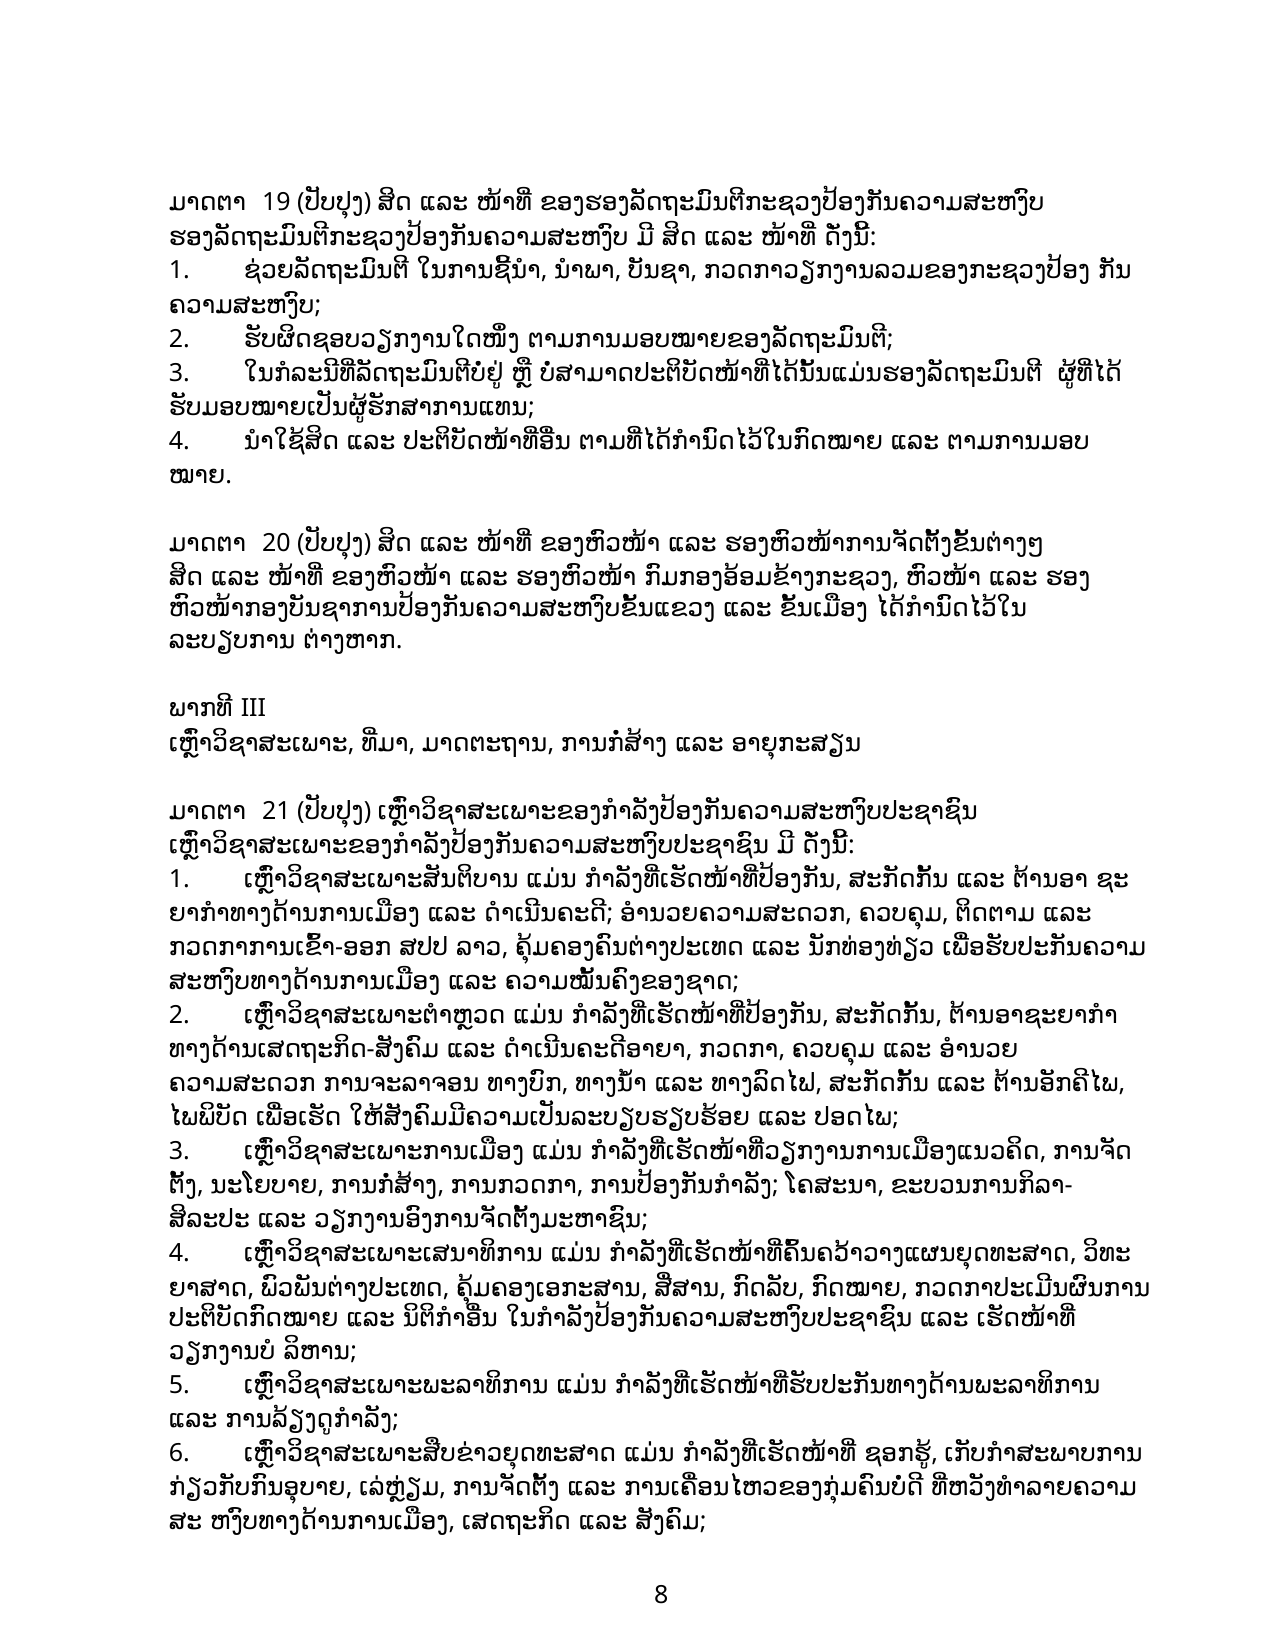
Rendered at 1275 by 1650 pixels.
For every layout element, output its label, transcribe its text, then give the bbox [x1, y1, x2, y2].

text 1. ຊ່ວຍລັດຖະມົນຕີ ໃນການຊີ້ນຳ, ນຳພາ, ບັນຊາ, ກວດກາວຽກງານລວມຂອງກະຊວງປ້ອງ ກັນຄວາມສະຫງົບ; [169, 252, 1153, 320]
text 5. ເຫຼົ່າວິຊາສະເພາະພະລາທິການ ແມ່ນ ກຳລັງທີ່ເຮັດໜ້າທີ່ຮັບປະກັນທາງດ້ານພະລາທິການ ແລະ ການລ້ຽງດູກຳລັງ; [169, 1366, 1153, 1434]
text ສິດ ແລະ ໜ້າທີ່ ຂອງຫົວໜ້າ ແລະ ຮອງຫົວໜ້າ ກົມກອງອ້ອມຂ້າງກະຊວງ, ຫົວໜ້າ ແລະ ຮອງ ຫົວໜ້າກອງບັນຊາການປ້ອງກັນຄວາມສະຫງົບຂັ້ນແຂວງ ແລະ ຂັ້ນເມືອງ ໄດ້ກຳນົດໄວ້ໃນລະບຽບການ ຕ່າງຫາກ. [169, 559, 1153, 656]
text 2. ຮັບຜິດຊອບວຽກງານໃດໜຶ່ງ ຕາມການມອບໝາຍຂອງລັດຖະມົນຕີ; [169, 320, 1153, 354]
text 6. ເຫຼົ່າວິຊາສະເພາະສືບຂ່າວຍຸດທະສາດ ແມ່ນ ກຳລັງທີ່ເຮັດໜ້າທີ່ ຊອກຮູ້, ເກັບກຳສະພາບການ ກ່ຽວກັບກົນອຸບາຍ, ເລ່ຫຼ່ຽມ, ການຈັດຕັ້ງ ແລະ ການເຄື່ອນໄຫວຂອງກຸ່ມຄົນບໍ່ດີ ທີ່ຫວັງທຳລາຍຄວາມສະ ຫງົບທາງດ້ານການເມືອງ, ເສດຖະກິດ ແລະ ສັງຄົມ; [169, 1434, 1153, 1537]
text ພາກທີ III [169, 690, 1153, 724]
text ເຫຼົ່າວິຊາສະເພາະຂອງກຳລັງປ້ອງກັນຄວາມສະຫງົບປະຊາຊົນ ມີ ດັ່ງນີ້: [169, 826, 1153, 860]
text ມາດຕາ 20 (ປັບປຸງ) ສິດ ແລະ ໜ້າທີ່ ຂອງຫົວໜ້າ ແລະ ຮອງຫົວໜ້າການຈັດຕັ້ງຂັ້ນຕ່າງໆ [169, 525, 1153, 559]
text ຮັບມອບໝາຍເປັນຜູ້ຮັກສາການແທນ; [169, 388, 1153, 422]
text 4. ນຳໃຊ້ສິດ ແລະ ປະຕິບັດໜ້າທີ່ອື່ນ ຕາມທີ່ໄດ້ກຳນົດໄວ້ໃນກົດໝາຍ ແລະ ຕາມການມອບ ໝາຍ. [169, 422, 1153, 491]
text 2. ເຫຼົ່າວິຊາສະເພາະຕຳຫຼວດ ແມ່ນ ກຳລັງທີ່ເຮັດໜ້າທີ່ປ້ອງກັນ, ສະກັດກັ້ນ, ຕ້ານອາຊະຍາກຳ ທາງດ້ານເສດຖະກິດ-ສັງຄົມ ແລະ ດຳເນີນຄະດີອາຍາ, ກວດກາ, ຄວບຄຸມ ແລະ ອຳນວຍຄວາມສະດວກ ການຈະລາຈອນ ທາງບົກ, ທາງນໍ້າ ແລະ ທາງລົດໄຟ, ສະກັດກັ້ນ ແລະ ຕ້ານອັກຄີໄພ, ໄພພິບັດ ເພື່ອເຮັດ ໃຫ້ສັງຄົມມີຄວາມເປັນລະບຽບຮຽບຮ້ອຍ ແລະ ປອດໄພ; [169, 997, 1153, 1133]
text ຮອງລັດຖະມົນຕີກະຊວງປ້ອງກັນຄວາມສະຫງົບ ມີ ສິດ ແລະ ໜ້າທີ່ ດັ່ງນີ້: [169, 218, 1153, 252]
text 1. ເຫຼົ່າວິຊາສະເພາະສັນຕິບານ ແມ່ນ ກຳລັງທີ່ເຮັດໜ້າທີ່ປ້ອງກັນ, ສະກັດກັ້ນ ແລະ ຕ້ານອາ ຊະຍາກຳທາງດ້ານການເມືອງ ແລະ ດຳເນີນຄະດີ; ອຳນວຍຄວາມສະດວກ, ຄວບຄຸມ, ຕິດຕາມ ແລະ ກວດກາການເຂົ້າ-ອອກ ສປປ ລາວ, ຄຸ້ມຄອງຄົນຕ່າງປະເທດ ແລະ ນັກທ່ອງທ່ຽວ ເພື່ອຮັບປະກັນຄວາມ ສະຫງົບທາງດ້ານການເມືອງ ແລະ ຄວາມໝັ້ນຄົງຂອງຊາດ; [169, 860, 1153, 997]
text ມາດຕາ 21 (ປັບປຸງ) ເຫຼົ່າວິຊາສະເພາະຂອງກຳລັງປ້ອງກັນຄວາມສະຫງົບປະຊາຊົນ [169, 792, 1153, 826]
text 4. ເຫຼົ່າວິຊາສະເພາະເສນາທິການ ແມ່ນ ກຳລັງທີ່ເຮັດໜ້າທີ່ຄົ້ນຄວ້າວາງແຜນຍຸດທະສາດ, ວິທະ ຍາສາດ, ພົວພັນຕ່າງປະເທດ, ຄຸ້ມຄອງເອກະສານ, ສື່ສານ, ກົດລັບ, ກົດໝາຍ, ກວດກາປະເມີນຜົນການ ປະຕິບັດກົດໝາຍ ແລະ ນິຕິກຳອື່ນ ໃນກຳລັງປ້ອງກັນຄວາມສະຫງົບປະຊາຊົນ ແລະ ເຮັດໜ້າທີ່ວຽກງານບໍ ລິຫານ; [169, 1235, 1153, 1366]
text 3. ເຫຼົ່າວິຊາສະເພາະການເມືອງ ແມ່ນ ກຳລັງທີ່ເຮັດໜ້າທີ່ວຽກງານການເມືອງແນວຄິດ, ການຈັດ ຕັ້ງ, ນະໂຍບາຍ, ການກໍ່ສ້າງ, ການກວດກາ, ການປ້ອງກັນກຳລັງ; ໂຄສະນາ, ຂະບວນການກິລາ-ສິລະປະ ແລະ ວຽກງານອົງການຈັດຕັ້ງມະຫາຊົນ; [169, 1133, 1153, 1235]
text 3. ໃນກໍລະນີທີ່ລັດຖະມົນຕີບໍ່ຢູ່ ຫຼື ບໍ່ສາມາດປະຕິບັດໜ້າທີ່ໄດ້ນັ້ນແມ່ນຮອງລັດຖະມົນຕີ ຜູ້ທີ່ໄດ້ [169, 354, 1153, 388]
text ເຫຼົ່າວິຊາສະເພາະ, ທີ່ມາ, ມາດຕະຖານ, ການກໍ່ສ້າງ ແລະ ອາຍຸກະສຽນ [169, 724, 1153, 758]
text ມາດຕາ 19 (ປັບປຸງ) ສິດ ແລະ ໜ້າທີ່ ຂອງຮອງລັດຖະມົນຕີກະຊວງປ້ອງກັນຄວາມສະຫງົບ [169, 184, 1153, 218]
